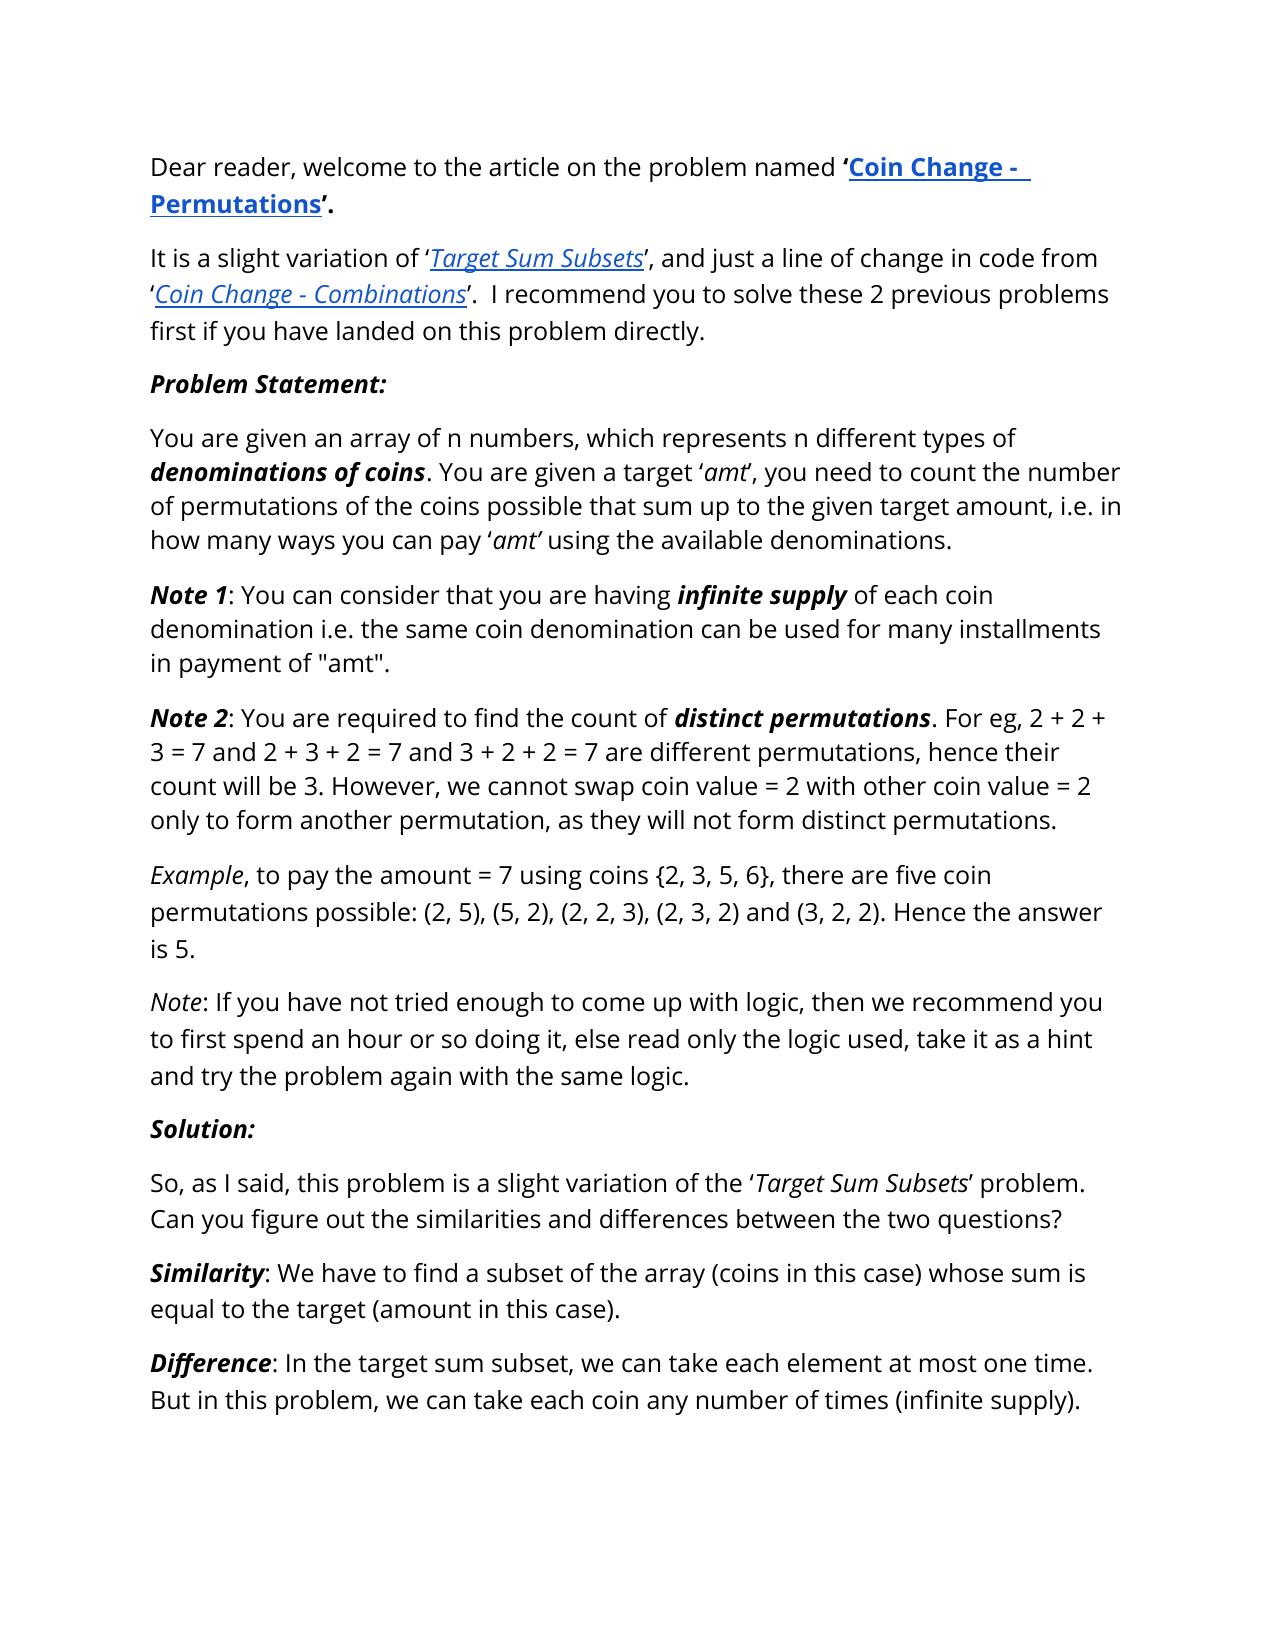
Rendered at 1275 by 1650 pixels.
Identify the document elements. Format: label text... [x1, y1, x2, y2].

text Solution: [150, 1112, 1125, 1146]
text Note: If you have not tried enough to come up with logic, then we recommend you to first spend an hour or so doing it, else read only the logic used, take it as a hint and try the problem again with the same logic. [150, 985, 1125, 1092]
text Similarity: We have to find a subset of the array (coins in this case) whose sum is equal to the target (amount in this case). [150, 1255, 1125, 1326]
text So, as I said, this problem is a slight variation of the ‘Target Sum Subsets’ problem. Can you figure out the similarities and differences between the two questions? [150, 1165, 1125, 1236]
text Example, to pay the amount = 7 using coins {2, 3, 5, 6}, there are five coin permutations possible: (2, 5), (5, 2), (2, 2, 3), (2, 3, 2) and (3, 2, 2). Hence the answer is 5. [150, 858, 1125, 965]
text You are given an array of n numbers, which represents n different types of denominations of coins. You are given a target ‘amt’, you need to count the number of permutations of the coins possible that sum up to the given target amount, i.e. in how many ways you can pay ‘amt’ using the available denominations. [150, 421, 1125, 557]
text Difference: In the target sum subset, we can take each element at most one time. But in this problem, we can take each coin any number of times (infinite supply). [150, 1346, 1125, 1416]
text It is a slight variation of ‘Target Sum Subsets’, and just a line of change in code from ‘Coin Change - Combinations’. I recommend you to solve these 2 previous problems first if you have landed on this problem directly. [150, 240, 1125, 348]
text Dear reader, welcome to the article on the problem named ‘Coin Change - Permutations’. [150, 150, 1125, 221]
text Note 2: You are required to find the count of distinct permutations. For eg, 2 + 2 + 3 = 7 and 2 + 3 + 2 = 7 and 3 + 2 + 2 = 7 are different permutations, hence their count will be 3. However, we cannot swap coin value = 2 with other coin value = 2 only to form another permutation, as they will not form distinct permutations. [150, 701, 1125, 837]
text Problem Statement: [150, 367, 1125, 401]
text Note 1: You can consider that you are having infinite supply of each coin denomination i.e. the same coin denomination can be used for many installments in payment of "amt". [150, 578, 1125, 680]
